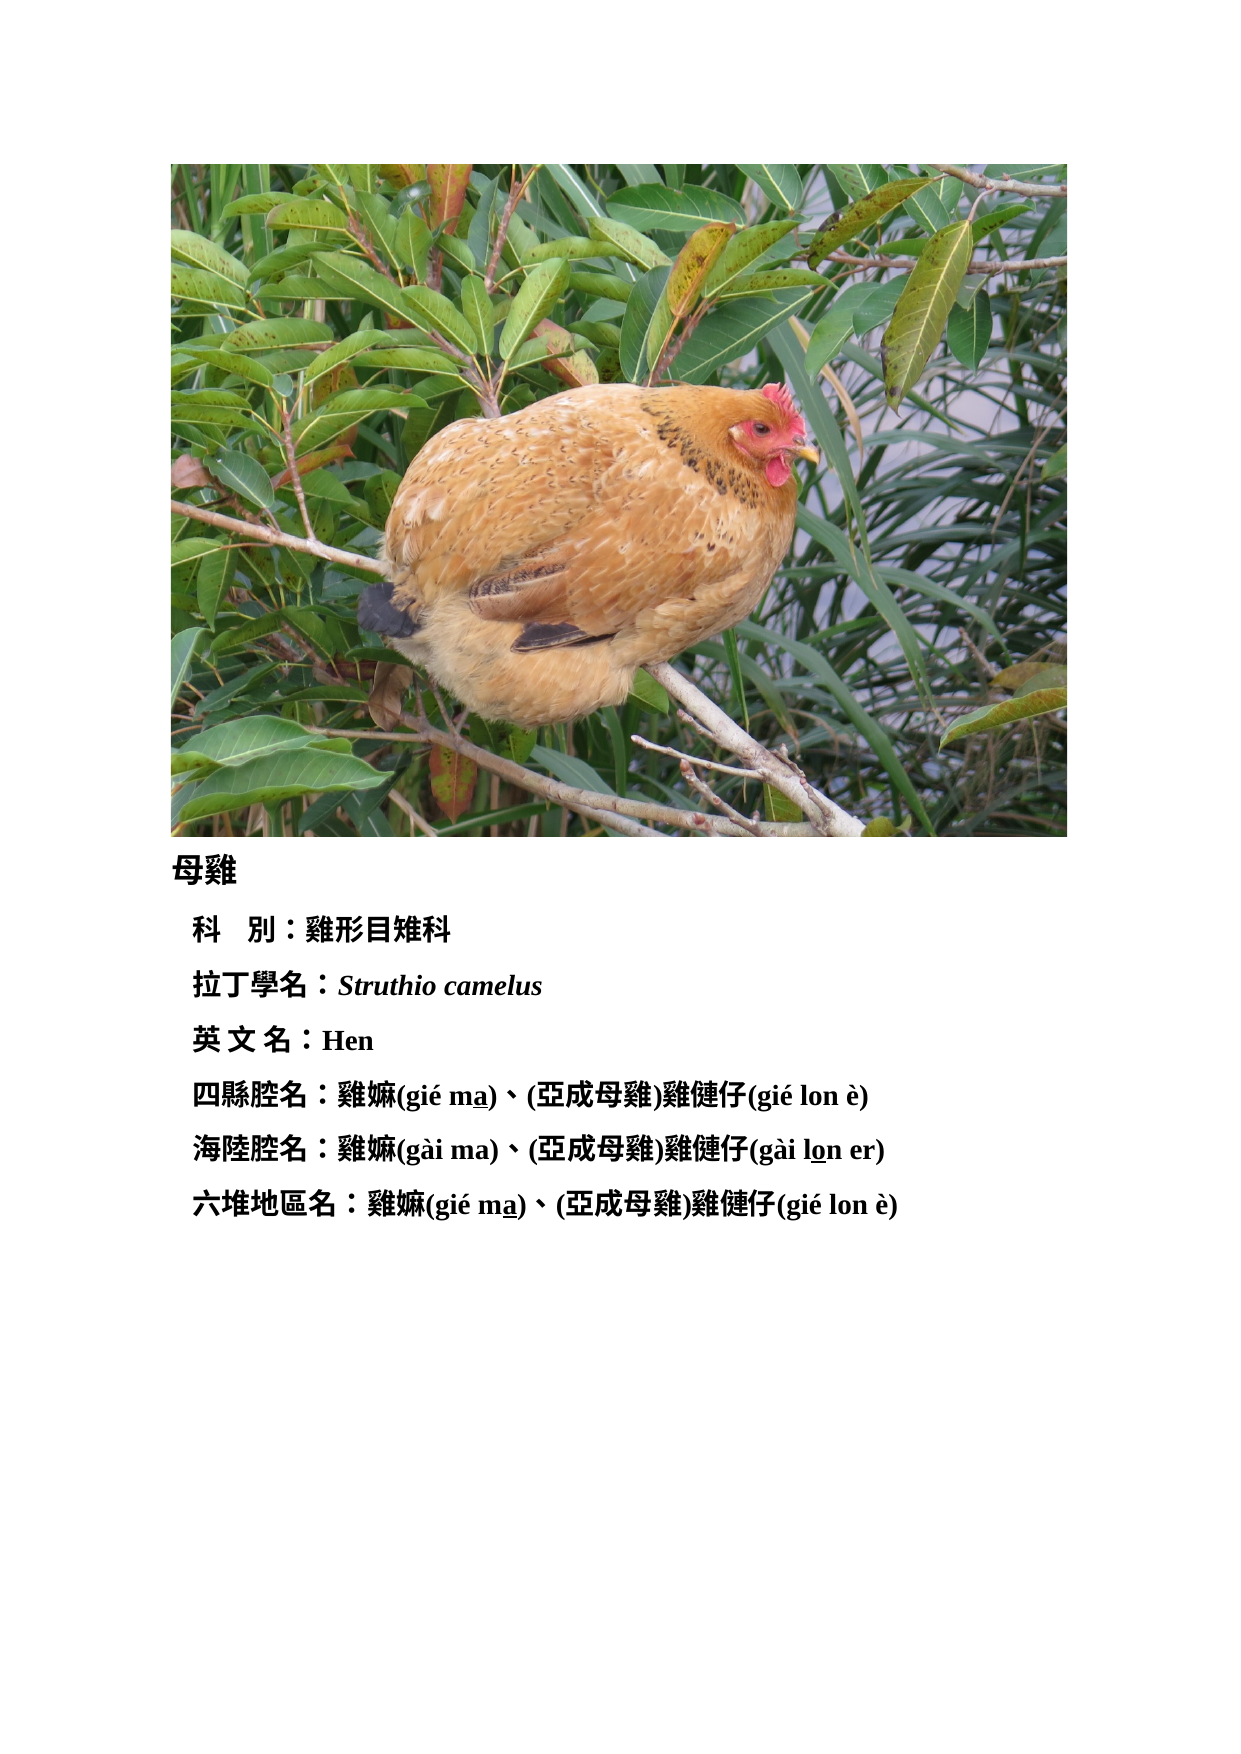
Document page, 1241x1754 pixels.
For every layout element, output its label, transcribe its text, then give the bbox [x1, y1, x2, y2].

table_header [160, 165, 1078, 844]
table_cell 母雞 科 別：雞形目雉科 拉丁學名：Struthio camelus 英 文 名：Hen 四縣腔名：雞嫲(gié ma)、(亞成母雞)雞僆仔(gié lon è) 海陸腔名：雞嫲(gài ma)、(亞成母雞)雞僆仔(gài lon er) 六堆地區名：雞嫲(gié ma)、(亞成母雞)雞僆仔(gié lon è) [160, 844, 1078, 1232]
picture [170, 164, 1068, 837]
